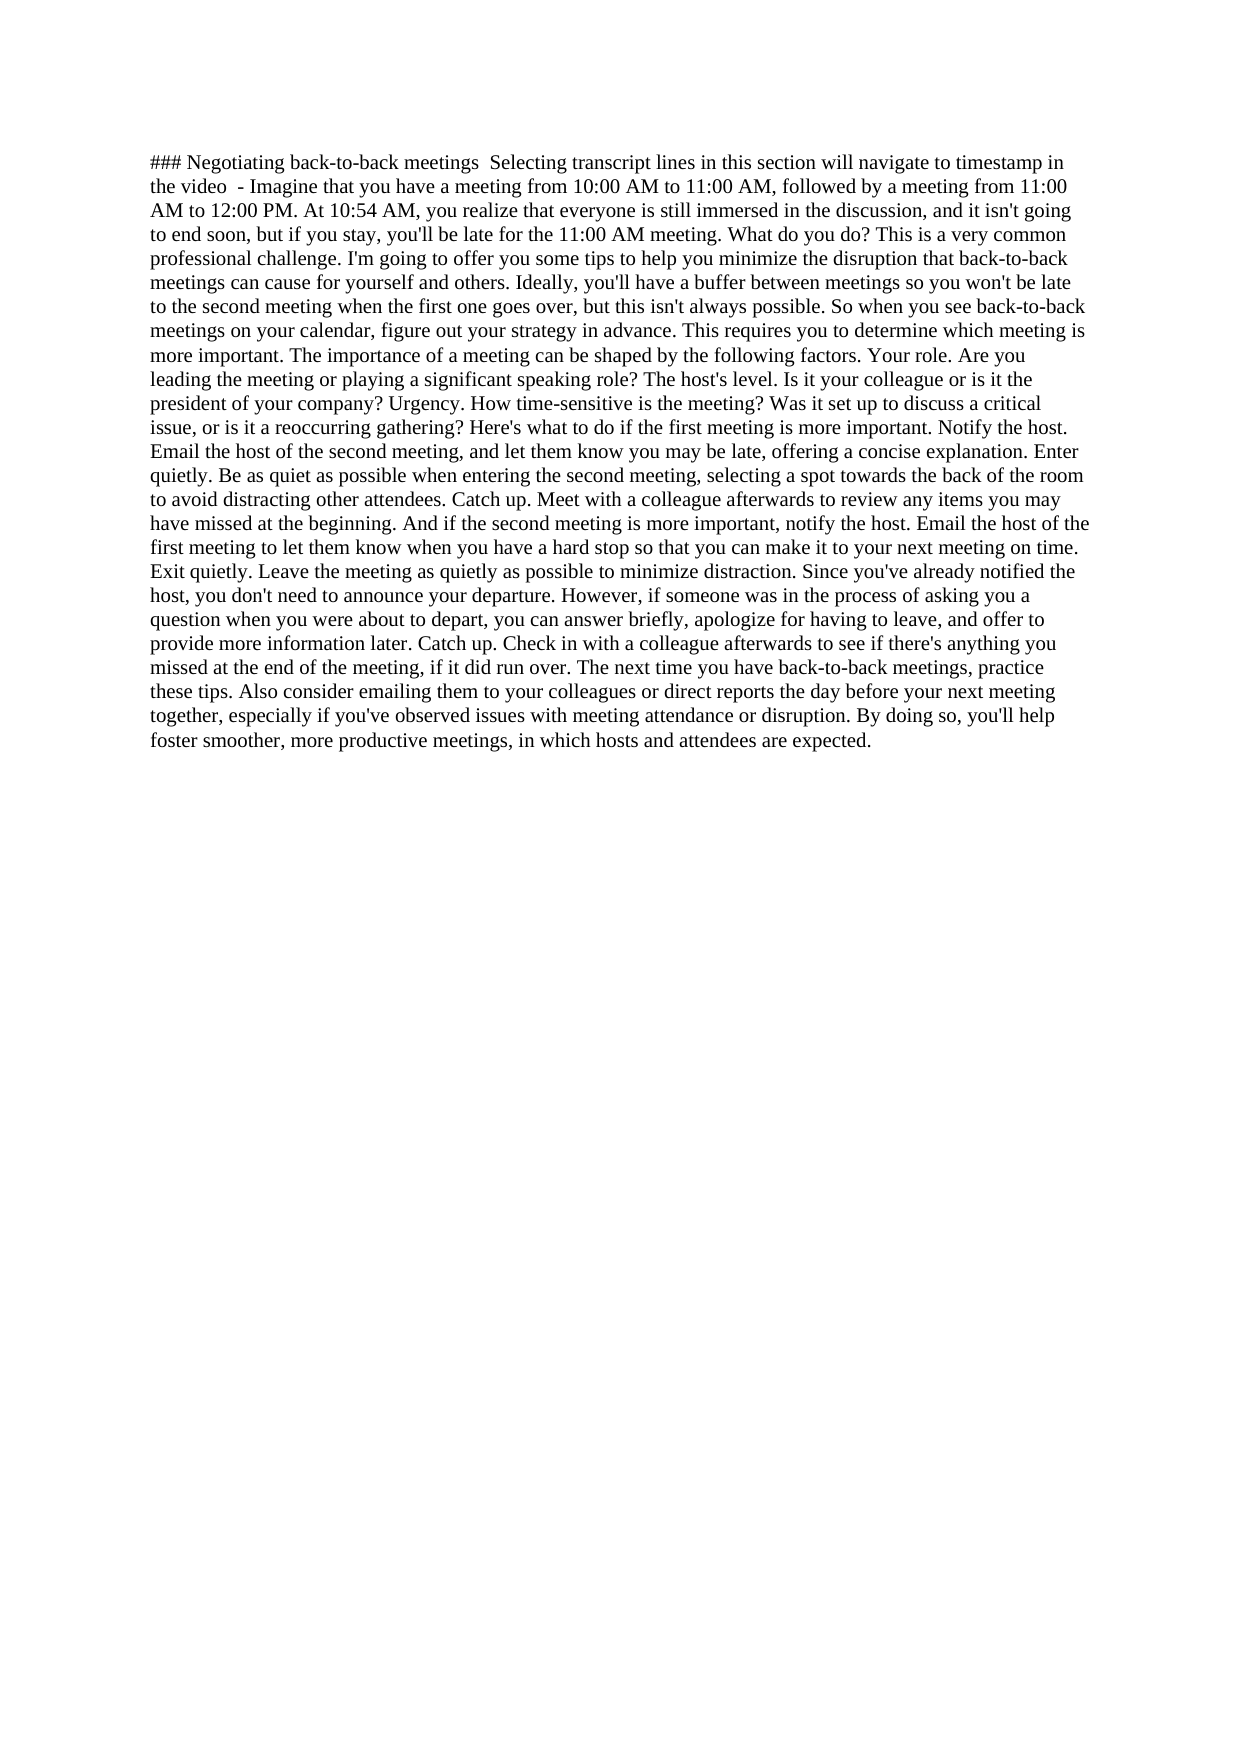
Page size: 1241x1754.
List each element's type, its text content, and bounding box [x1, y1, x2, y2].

text ### Negotiating back-to-back meetings Selecting transcript lines in this section will navigate to timestamp in the video - Imagine that you have a meeting from 10:00 AM to 11:00 AM, followed by a meeting from 11:00 AM to 12:00 PM. At 10:54 AM, you realize that everyone is still immersed in the discussion, and it isn't going to end soon, but if you stay, you'll be late for the 11:00 AM meeting. What do you do? This is a very common professional challenge. I'm going to offer you some tips to help you minimize the disruption that back-to-back meetings can cause for yourself and others. Ideally, you'll have a buffer between meetings so you won't be late to the second meeting when the first one goes over, but this isn't always possible. So when you see back-to-back meetings on your calendar, figure out your strategy in advance. This requires you to determine which meeting is more important. The importance of a meeting can be shaped by the following factors. Your role. Are you leading the meeting or playing a significant speaking role? The host's level. Is it your colleague or is it the president of your company? Urgency. How time-sensitive is the meeting? Was it set up to discuss a critical issue, or is it a reoccurring gathering? Here's what to do if the first meeting is more important. Notify the host. Email the host of the second meeting, and let them know you may be late, offering a concise explanation. Enter quietly. Be as quiet as possible when entering the second meeting, selecting a spot towards the back of the room to avoid distracting other attendees. Catch up. Meet with a colleague afterwards to review any items you may have missed at the beginning. And if the second meeting is more important, notify the host. Email the host of the first meeting to let them know when you have a hard stop so that you can make it to your next meeting on time. Exit quietly. Leave the meeting as quietly as possible to minimize distraction. Since you've already notified the host, you don't need to announce your departure. However, if someone was in the process of asking you a question when you were about to depart, you can answer briefly, apologize for having to leave, and offer to provide more information later. Catch up. Check in with a colleague afterwards to see if there's anything you missed at the end of the meeting, if it did run over. The next time you have back-to-back meetings, practice these tips. Also consider emailing them to your colleagues or direct reports the day before your next meeting together, especially if you've observed issues with meeting attendance or disruption. By doing so, you'll help foster smoother, more productive meetings, in which hosts and attendees are expected. [150, 150, 1090, 752]
